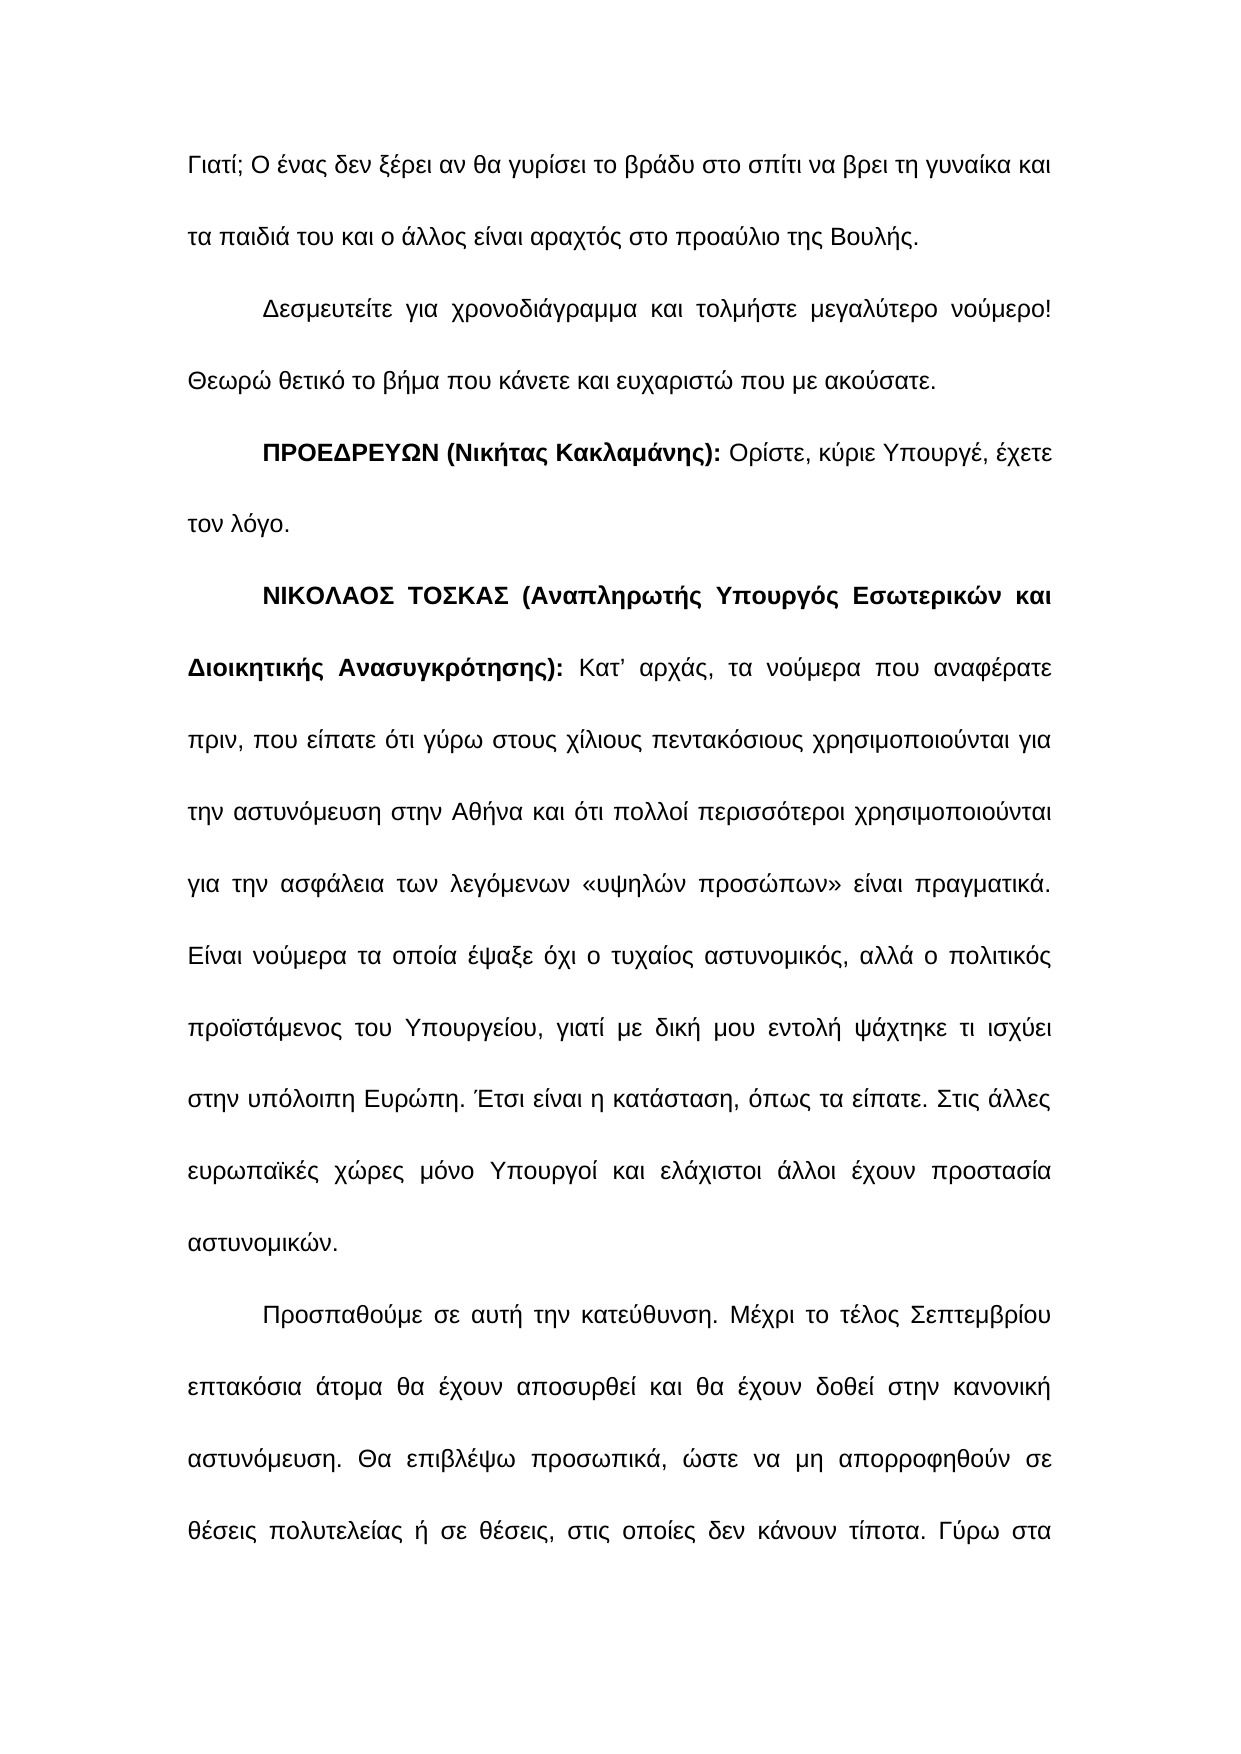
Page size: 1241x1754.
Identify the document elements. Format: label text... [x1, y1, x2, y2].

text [187, 150, 1053, 251]
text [187, 1300, 1053, 1544]
text ΠΡΟΕΔΡΕΥΩΝ (Νικήτας Κακλαμάνης): Ορίστε, κύριε Υπουργέ, έχετε τον λόγο. [187, 437, 1053, 538]
text ΝΙΚΟΛΑΟΣ ΤΟΣΚΑΣ (Αναπληρωτής Υπουργός Εσωτερικών και Διοικητικής Ανασυγκρότησης): Κατ’ αρχάς, τα νούμερα που αναφέρατε πριν, που είπατε ότι γύρω στους χίλιους πεντακόσιους χρησιμοποιούνται για την αστυνόμευση στην Αθήνα και ότι πολλοί περισσότεροι χρησιμοποιούνται για την ασφάλεια των λεγόμενων «υψηλών προσώπων» είναι πραγματικά. Είναι νούμερα τα οποία έψαξε όχι ο τυχαίος αστυνομικός, αλλά ο πολιτικός προϊστάμενος του Υπουργείου, γιατί με δική μου εντολή ψάχτηκε τι ισχύει στην υπόλοιπη Ευρώπη. Έτσι είναι η κατάσταση, όπως τα είπατε. Στις άλλες ευρωπαϊκές χώρες μόνο Υπουργοί και ελάχιστοι άλλοι έχουν προστασία αστυνομικών. [187, 581, 1053, 1257]
text Δεσμευτείτε για χρονοδιάγραμμα και τολμήστε μεγαλύτερο νούμερο! Θεωρώ θετικό το βήμα που κάνετε και ευχαριστώ που με ακούσατε. [187, 294, 1053, 394]
